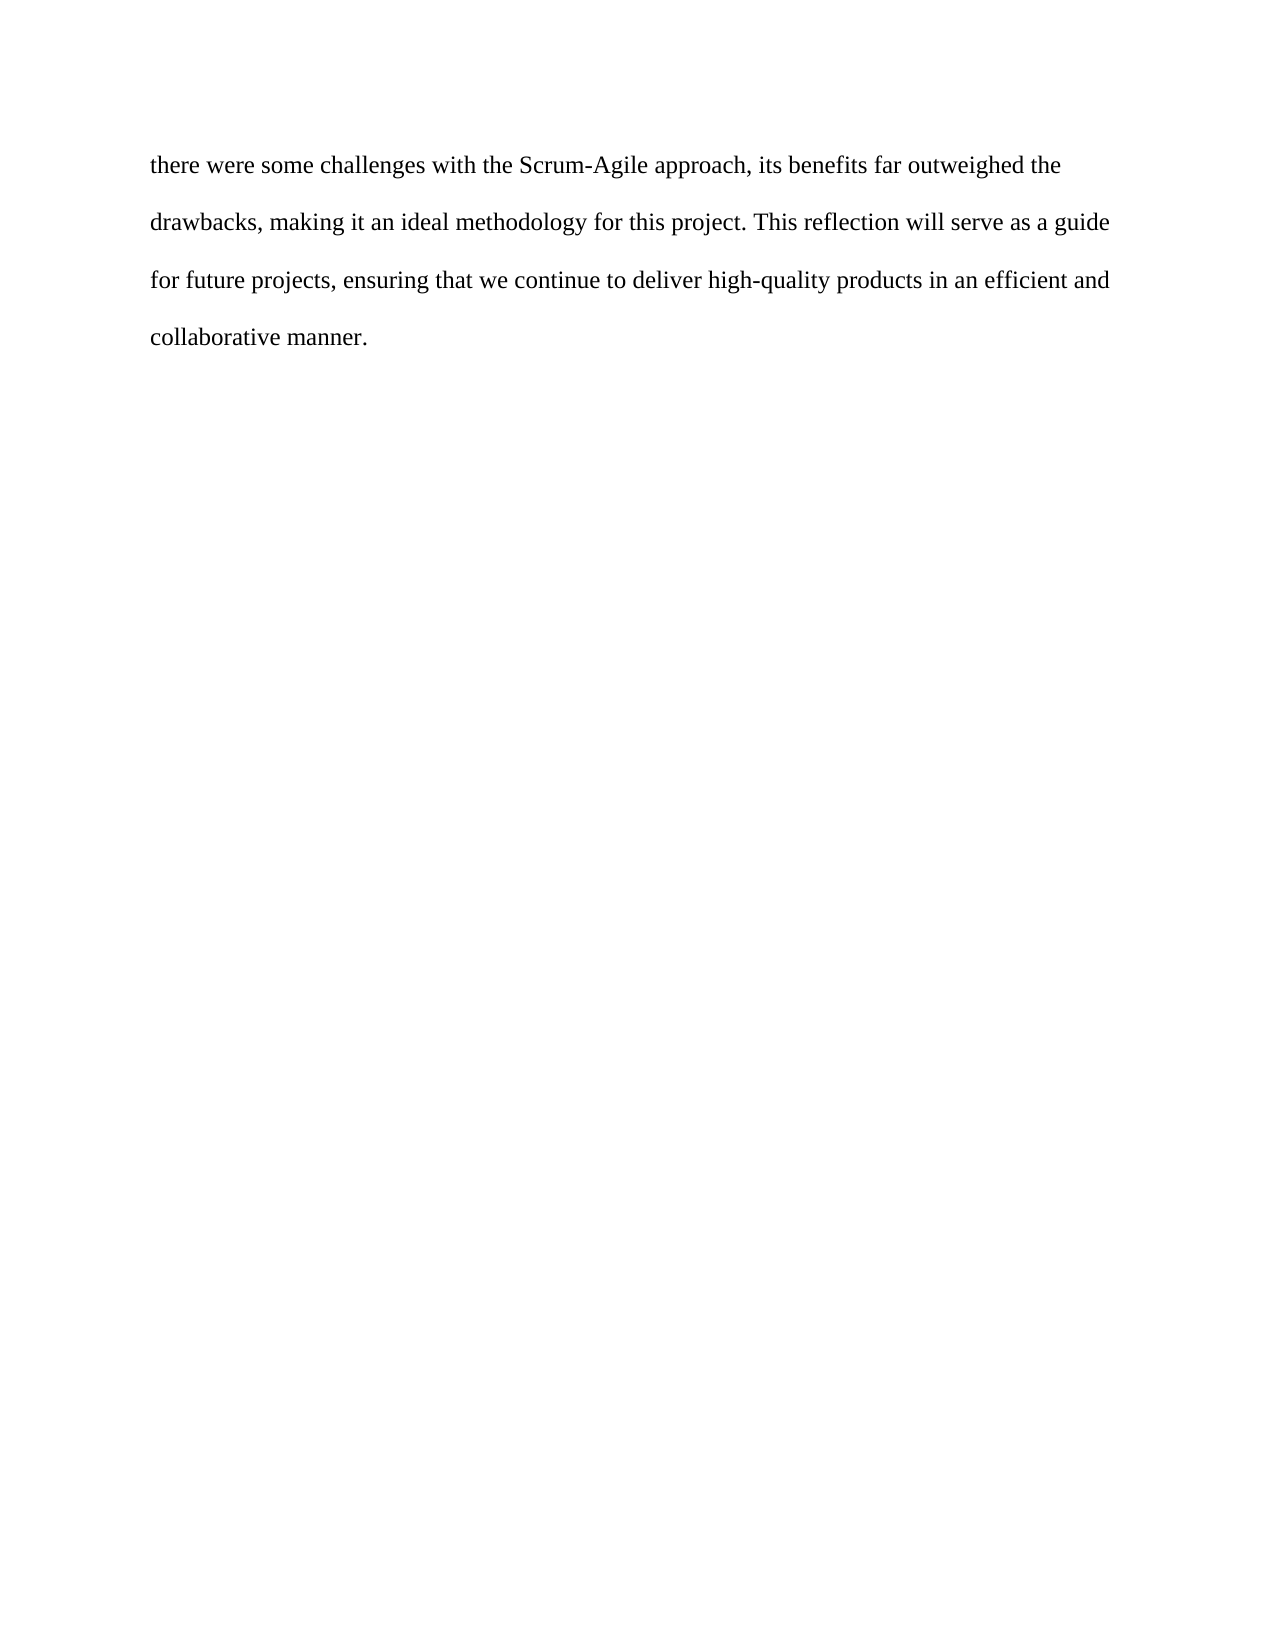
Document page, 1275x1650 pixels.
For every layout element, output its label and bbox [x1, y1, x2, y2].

text [150, 150, 1125, 351]
